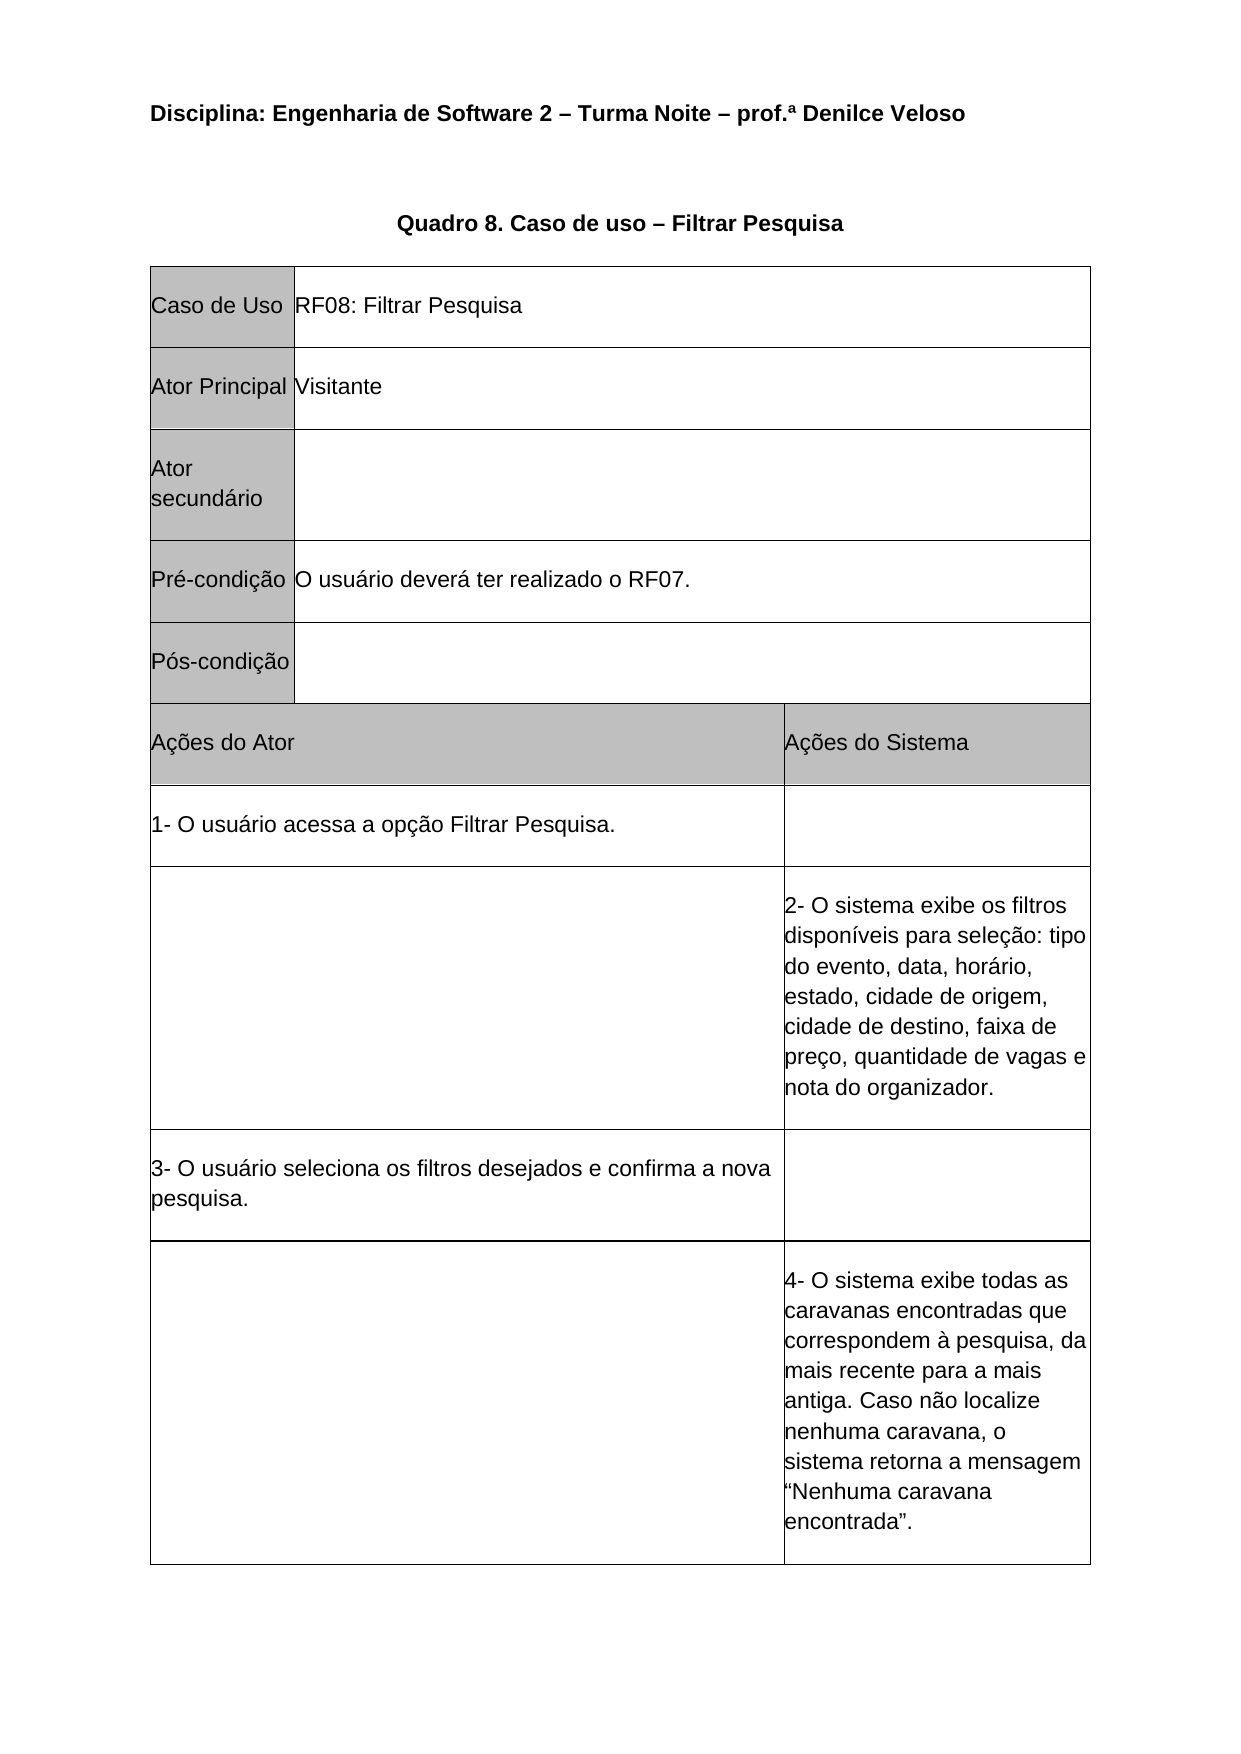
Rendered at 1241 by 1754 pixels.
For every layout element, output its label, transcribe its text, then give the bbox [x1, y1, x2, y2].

table_cell [295, 623, 1090, 703]
table_cell 1- O usuário acessa a opção Filtrar Pesquisa. [151, 786, 784, 866]
table_header Caso de Uso [151, 267, 294, 347]
table_cell [785, 786, 1090, 866]
table_cell Visitante [295, 348, 1090, 428]
table_cell Ações do Ator [151, 704, 784, 784]
table_cell Pré-condição [151, 541, 294, 622]
table_cell 2- O sistema exibe os filtros disponíveis para seleção: tipo do evento, data, horário, estado, cidade de origem, cidade de destino, faixa de preço, quantidade de vagas e nota do organizador. [785, 867, 1090, 1129]
table_cell 4- O sistema exibe todas as caravanas encontradas que correspondem à pesquisa, da mais recente para a mais antiga. Caso não localize nenhuma caravana, o sistema retorna a mensagem “Nenhuma caravana encontrada”. [785, 1242, 1090, 1563]
table_cell Ator secundário [151, 430, 294, 540]
table_cell [785, 1130, 1090, 1240]
table_cell [295, 430, 1090, 540]
text Quadro 8. Caso de uso – Filtrar Pesquisa [150, 210, 1090, 237]
table_cell [151, 867, 784, 1129]
table_cell Ações do Sistema [785, 704, 1090, 784]
table_cell [151, 1242, 784, 1563]
table_cell 3- O usuário seleciona os filtros desejados e confirma a nova pesquisa. [151, 1130, 784, 1240]
table_cell Ator Principal [151, 348, 294, 428]
table_cell O usuário deverá ter realizado o RF07. [295, 541, 1090, 622]
table_header RF08: Filtrar Pesquisa [295, 267, 1090, 347]
table_cell Pós-condição [151, 623, 294, 703]
